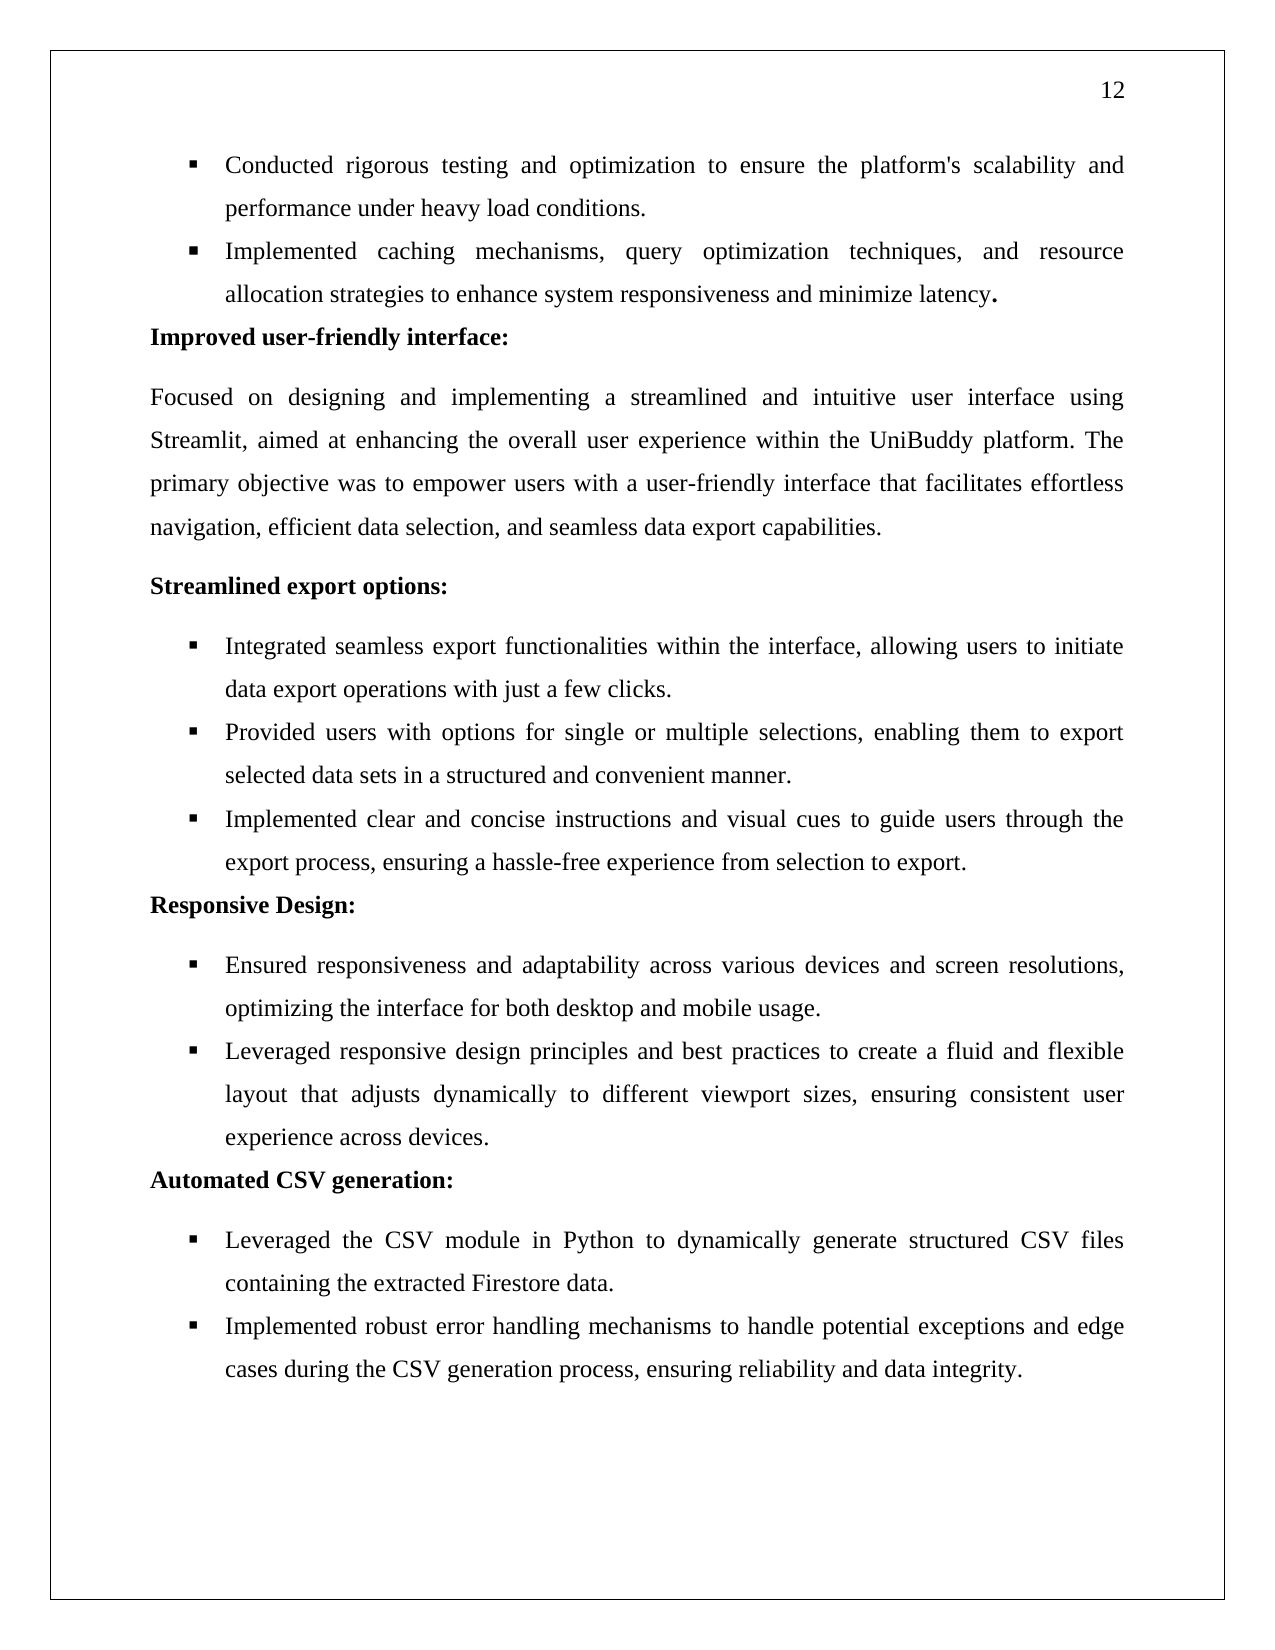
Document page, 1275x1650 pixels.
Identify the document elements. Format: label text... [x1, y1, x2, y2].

list Integrated seamless export functionalities within the interface, allowing users to initiate data export operations with just a few clicks. [187, 631, 1125, 703]
list Conducted rigorous testing and optimization to ensure the platform's scalability and performance under heavy load conditions. [187, 150, 1125, 222]
text Streamlined export options: [150, 571, 1125, 600]
list Ensured responsiveness and adaptability across various devices and screen resolutions, optimizing the interface for both desktop and mobile usage. [187, 950, 1125, 1022]
list Leveraged the CSV module in Python to dynamically generate structured CSV files containing the extracted Firestore data. [187, 1225, 1125, 1297]
text Improved user-friendly interface: [150, 322, 1125, 351]
list Leveraged responsive design principles and best practices to create a fluid and flexible layout that adjusts dynamically to different viewport sizes, ensuring consistent user experience across devices. [187, 1036, 1125, 1151]
list Provided users with options for single or multiple selections, enabling them to export selected data sets in a structured and convenient manner. [187, 717, 1125, 789]
text Focused on designing and implementing a streamlined and intuitive user interface using Streamlit, aimed at enhancing the overall user experience within the UniBuddy platform. The primary objective was to empower users with a user-friendly interface that facilitates effortless navigation, efficient data selection, and seamless data export capabilities. [150, 382, 1125, 540]
list Implemented robust error handling mechanisms to handle potential exceptions and edge cases during the CSV generation process, ensuring reliability and data integrity. [187, 1311, 1125, 1383]
list Implemented caching mechanisms, query optimization techniques, and resource allocation strategies to enhance system responsiveness and minimize latency. [187, 236, 1125, 308]
list Implemented clear and concise instructions and visual cues to guide users through the export process, ensuring a hassle-free experience from selection to export. [187, 804, 1125, 876]
text Automated CSV generation: [150, 1165, 1125, 1194]
text Responsive Design: [150, 890, 1125, 919]
